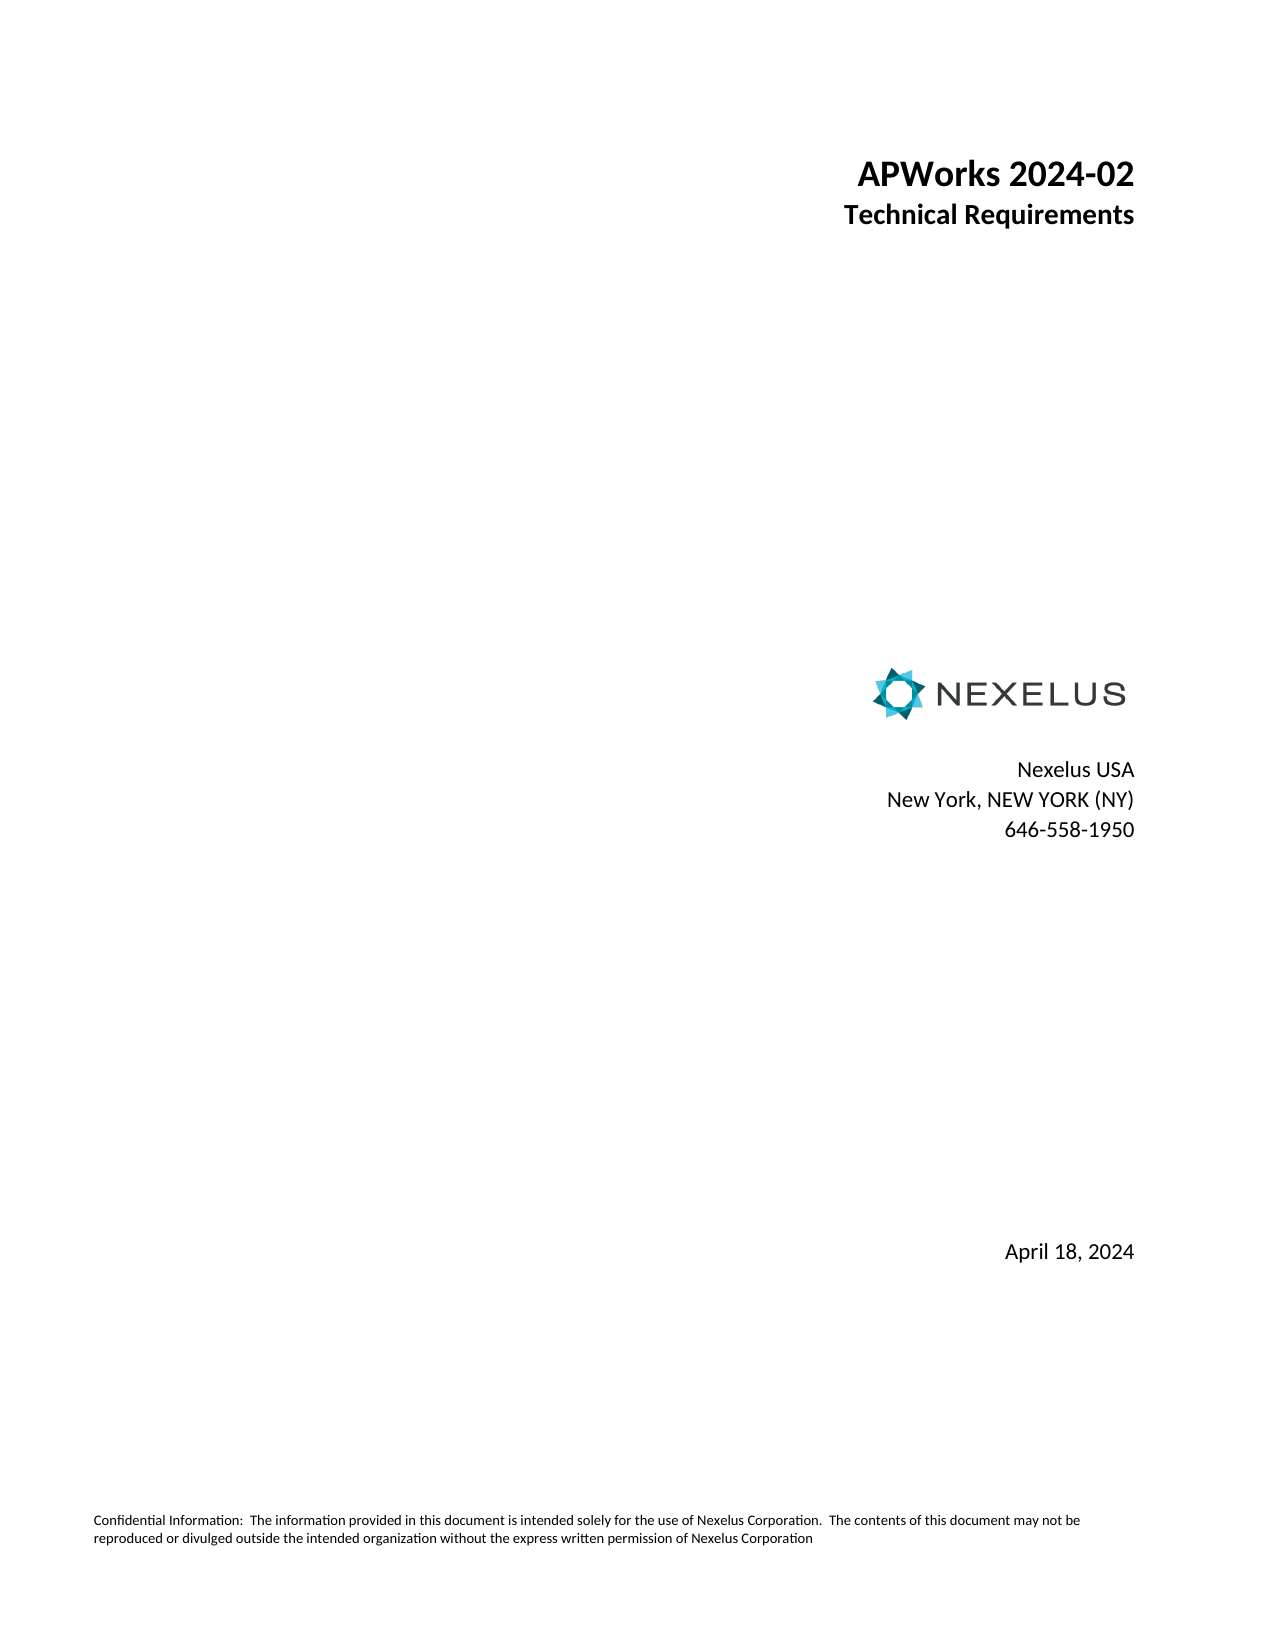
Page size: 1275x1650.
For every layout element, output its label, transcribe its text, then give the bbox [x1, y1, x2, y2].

text APWorks 2024-02 [94, 150, 1134, 196]
text Technical Requirements [94, 196, 1134, 231]
text April 18, 2024 [94, 1237, 1134, 1265]
text Nexelus USA New York, NEW YORK (NY) 646-558-1950 [94, 755, 1134, 843]
picture [857, 653, 1135, 736]
